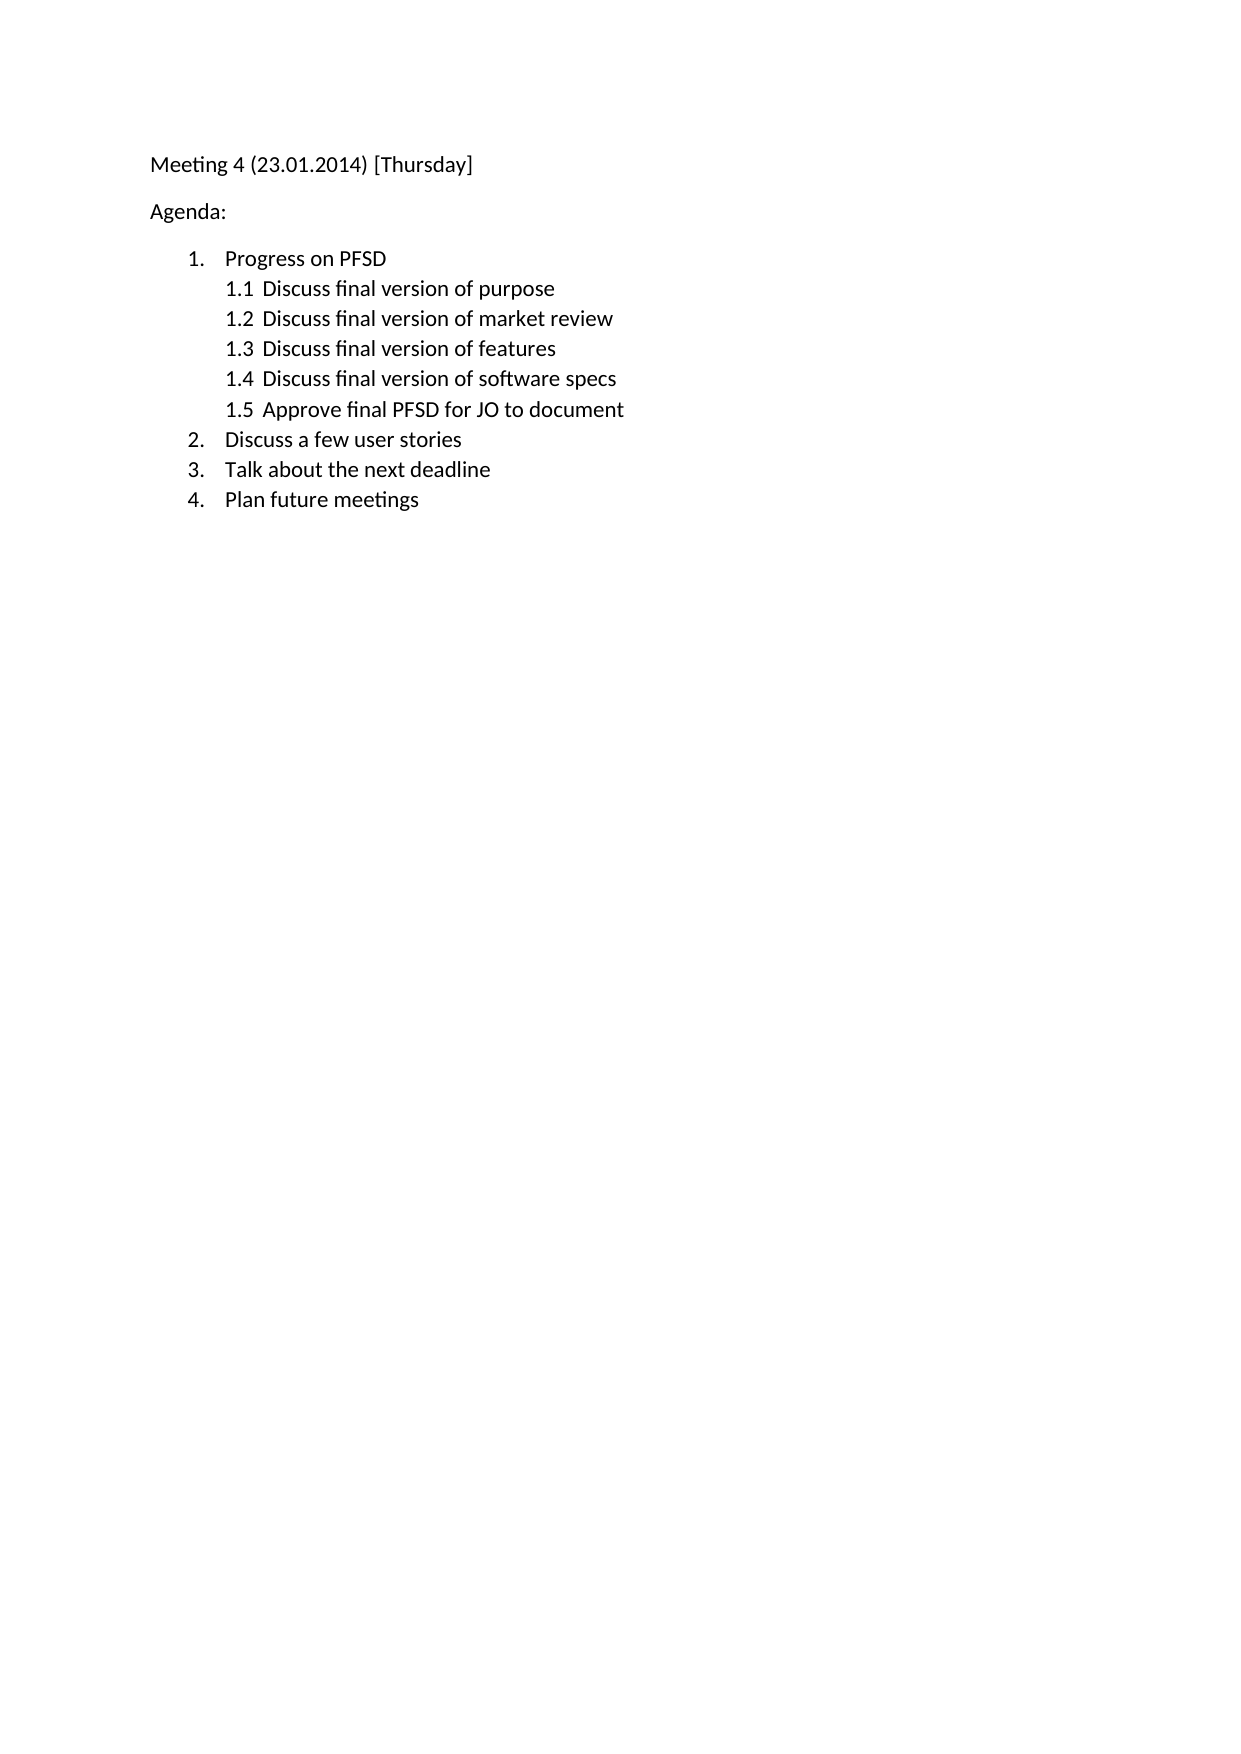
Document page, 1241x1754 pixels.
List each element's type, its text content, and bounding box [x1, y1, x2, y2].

list Plan future meetings [187, 485, 1090, 513]
text Agenda: [150, 197, 1090, 225]
list Discuss final version of software specs [225, 364, 1090, 393]
list Talk about the next deadline [187, 455, 1090, 483]
list Approve final PFSD for JO to document [225, 395, 1090, 423]
list Discuss final version of features [225, 334, 1090, 362]
text Meeting 4 (23.01.2014) [Thursday] [150, 150, 1090, 178]
list Progress on PFSD [187, 244, 1090, 272]
list Discuss final version of market review [225, 304, 1090, 332]
list Discuss a few user stories [187, 425, 1090, 453]
list Discuss final version of purpose [225, 274, 1090, 302]
